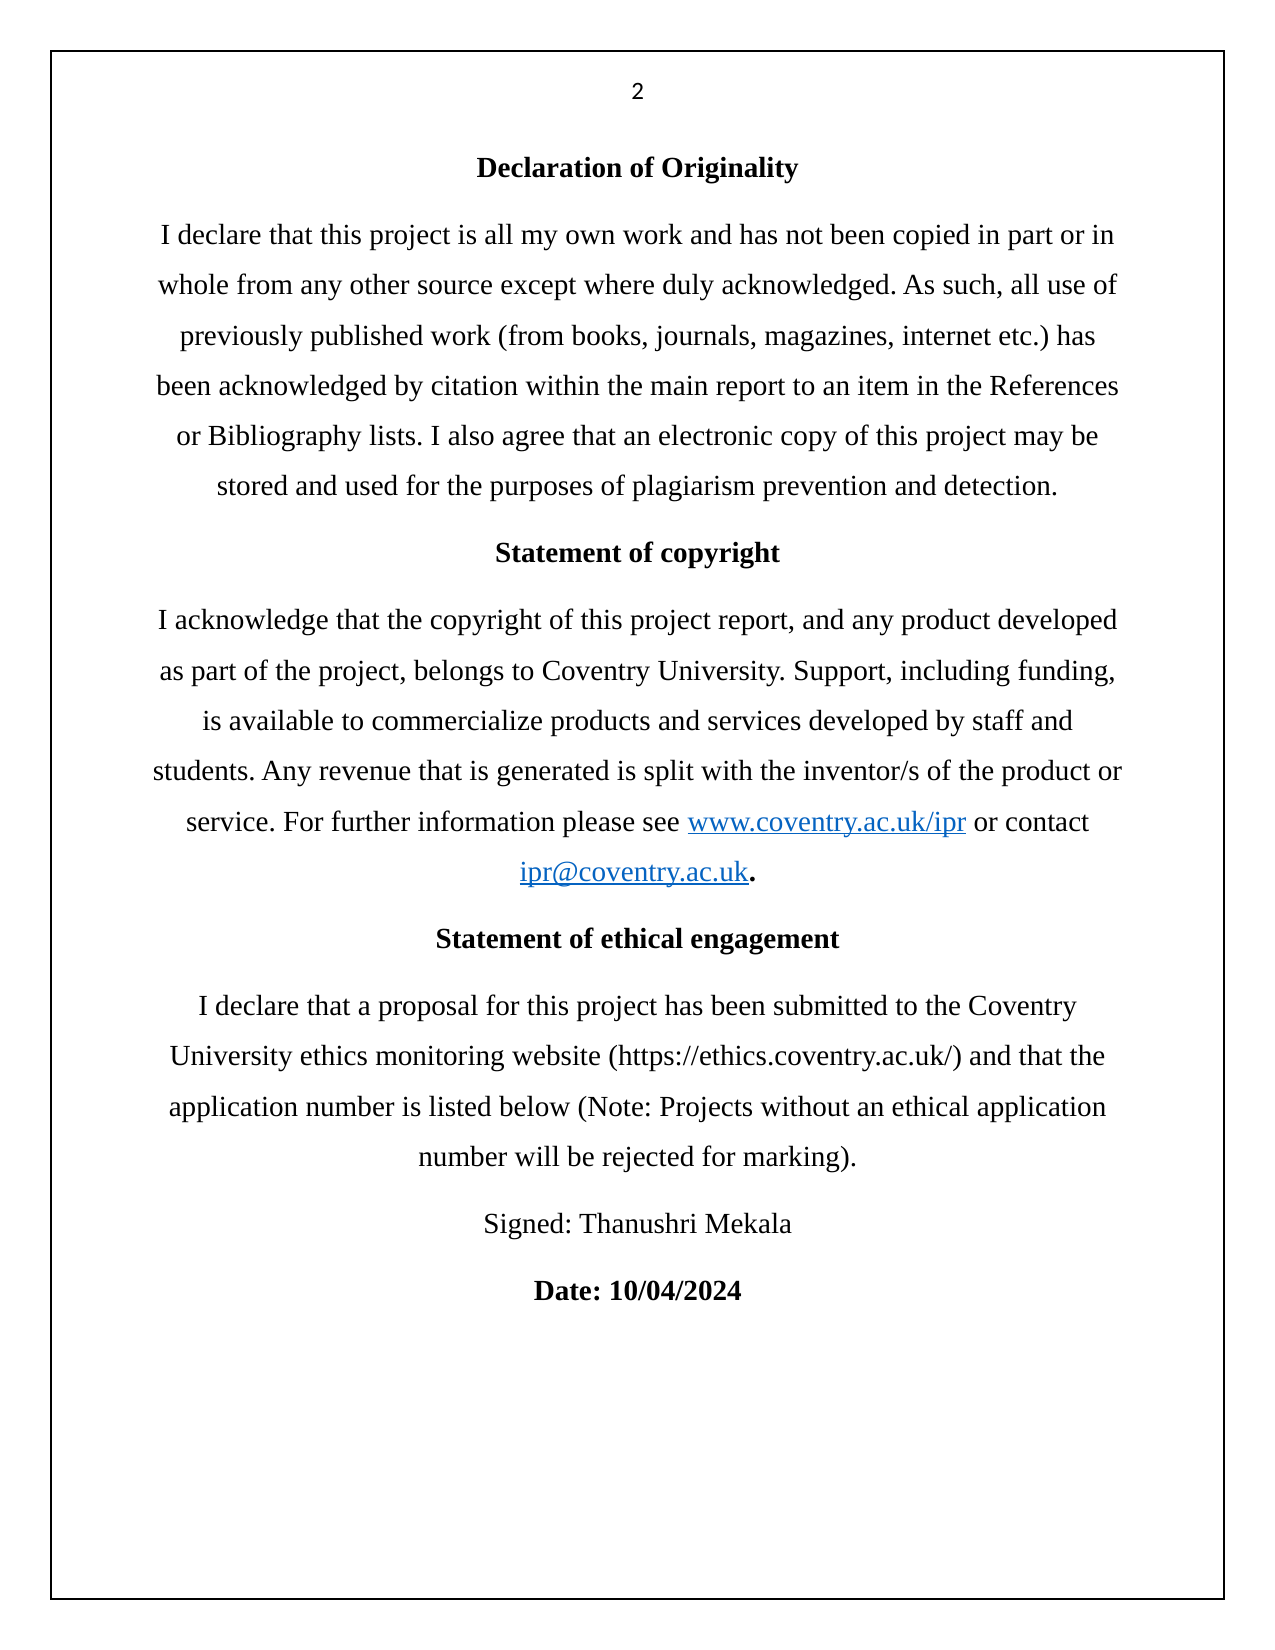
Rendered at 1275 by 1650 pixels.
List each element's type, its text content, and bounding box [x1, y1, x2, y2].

text Statement of ethical engagement [150, 921, 1125, 954]
text I acknowledge that the copyright of this project report, and any product developed as part of the project, belongs to Coventry University. Support, including funding, is available to commercialize products and services developed by staff and students. Any revenue that is generated is split with the inventor/s of the product or service. For further information please see www.coventry.ac.uk/ipr or contact ipr@coventry.ac.uk. [150, 602, 1125, 888]
text Signed: Thanushri Mekala [150, 1206, 1125, 1239]
text I declare that this project is all my own work and has not been copied in part or in whole from any other source except where duly acknowledged. As such, all use of previously published work (from books, journals, magazines, internet etc.) has been acknowledged by citation within the main report to an item in the References or Bibliography lists. I also agree that an electronic copy of this project may be stored and used for the purposes of plagiarism prevention and detection. [150, 217, 1125, 502]
text Statement of copyright [150, 536, 1125, 569]
text Declaration of Originality [150, 150, 1125, 183]
text I declare that a proposal for this project has been submitted to the Coventry University ethics monitoring website (https://ethics.coventry.ac.uk/) and that the application number is listed below (Note: Projects without an ethical application number will be rejected for marking). [150, 988, 1125, 1172]
text Date: 10/04/2024 [150, 1273, 1125, 1306]
